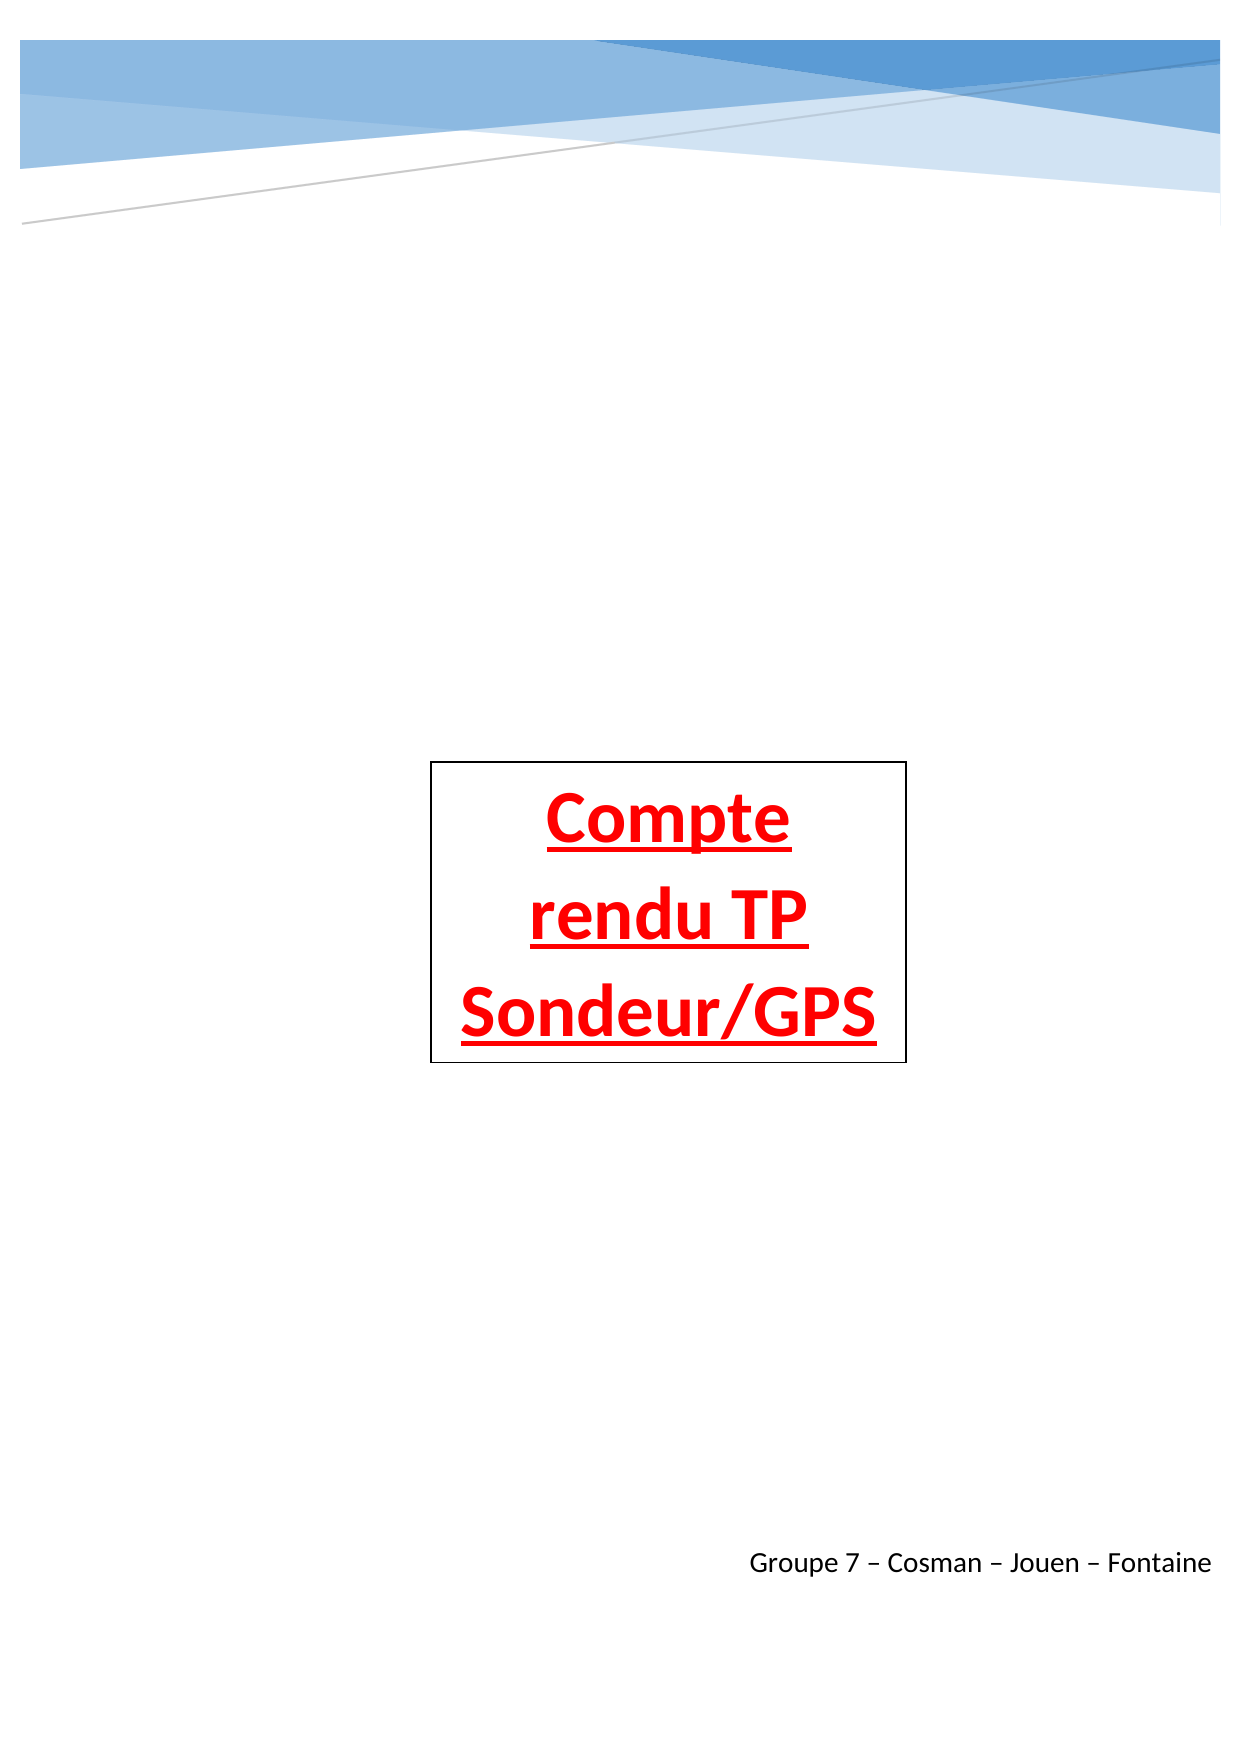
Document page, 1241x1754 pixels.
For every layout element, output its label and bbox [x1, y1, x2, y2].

picture [20, 40, 1221, 240]
